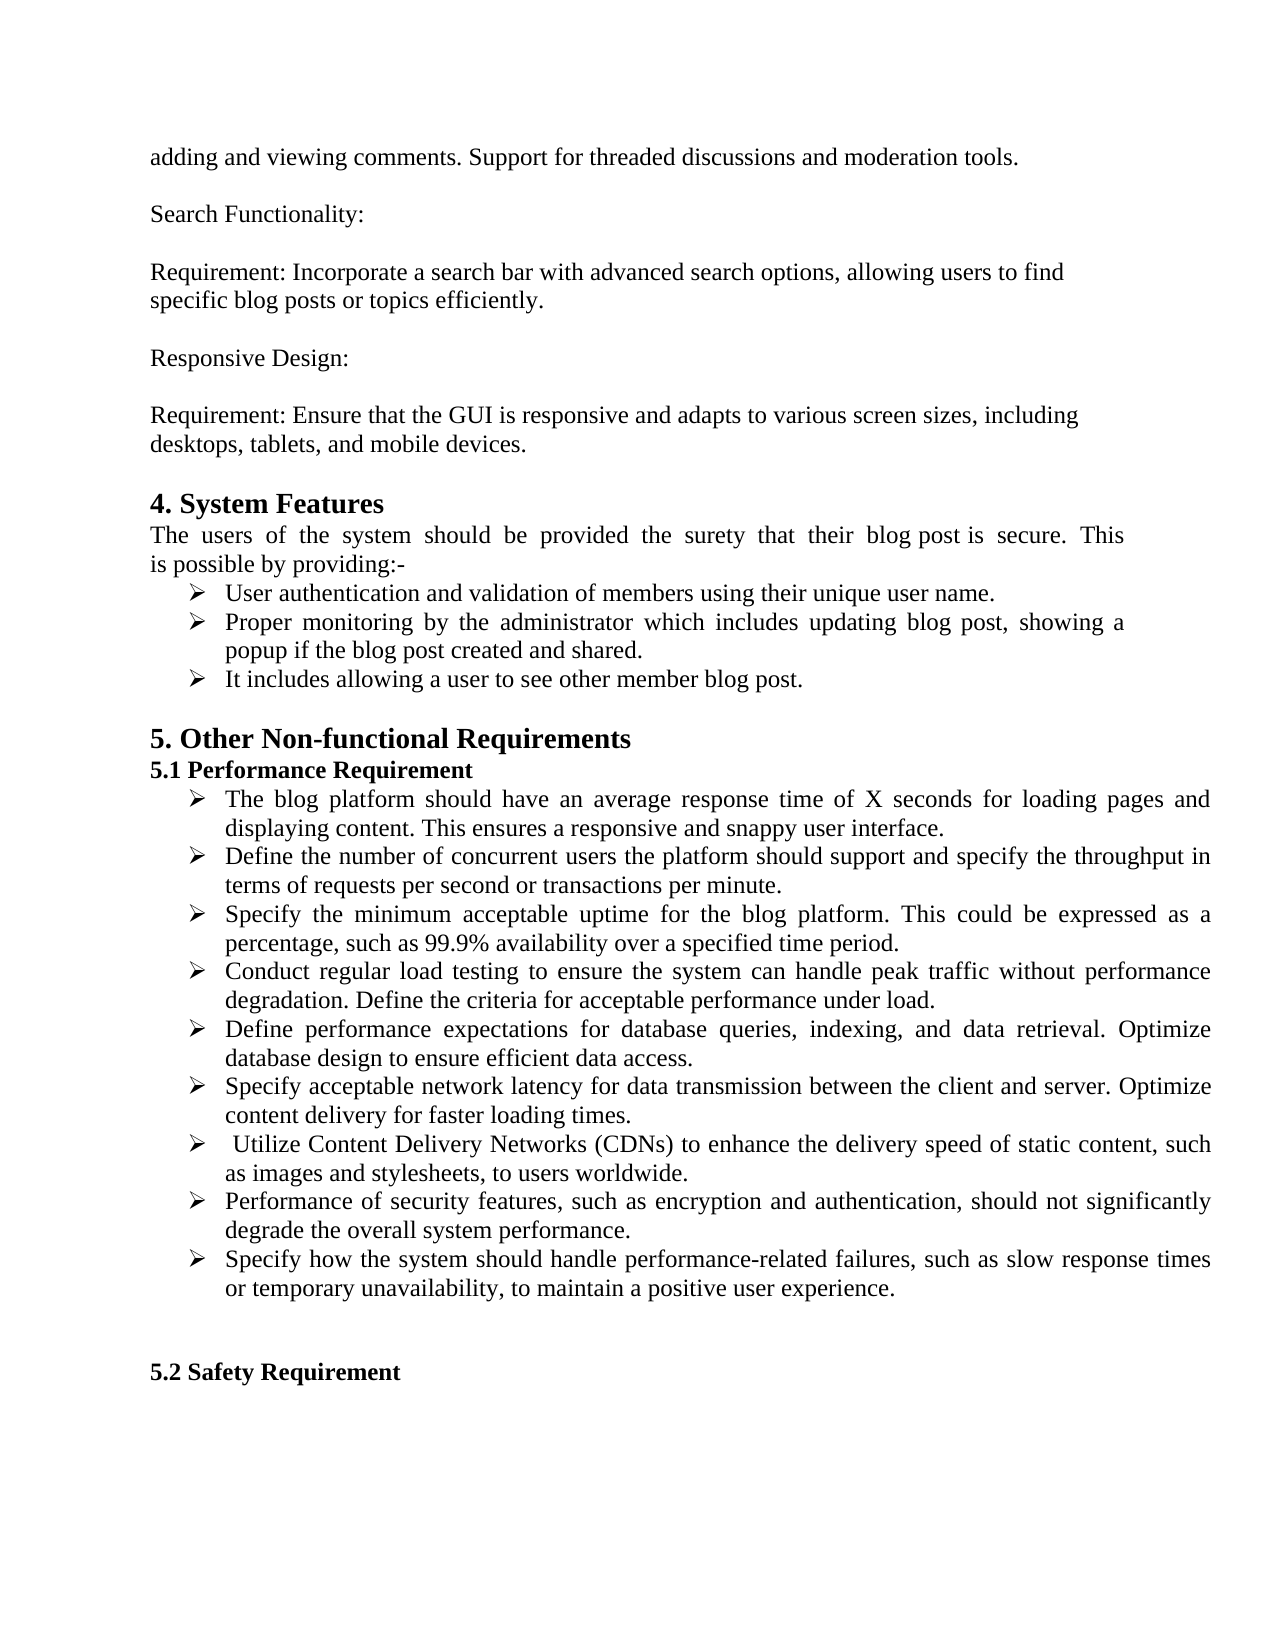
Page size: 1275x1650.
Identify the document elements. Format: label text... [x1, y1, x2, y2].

subtitle Other Non-functional Requirements [150, 722, 1212, 756]
list Utilize Content Delivery Networks (CDNs) to enhance the delivery speed of static content, such as images and stylesheets, to users worldwide. [187, 1129, 1212, 1186]
list Proper monitoring by the administrator which includes updating blog post, showing a popup if the blog post created and shared. [187, 607, 1125, 664]
list It includes allowing a user to see other member blog post. [187, 664, 1125, 693]
list Define the number of concurrent users the platform should support and specify the throughput in terms of requests per second or transactions per minute. [187, 841, 1212, 899]
subtitle System Features [150, 487, 1212, 520]
text Responsive Design: [150, 343, 1125, 372]
text Search Functionality: [150, 199, 1125, 228]
list Specify the minimum acceptable uptime for the blog platform. This could be expressed as a percentage, such as 99.9% availability over a specified time period. [187, 899, 1212, 956]
list Specify how the system should handle performance-related failures, such as slow response times or temporary unavailability, to maintain a positive user experience. [187, 1244, 1212, 1301]
text Requirement: Ensure that the GUI is responsive and adapts to various screen sizes, including desktops, tablets, and mobile devices. [150, 400, 1125, 458]
list User authentication and validation of members using their unique user name. [187, 578, 1212, 607]
list Conduct regular load testing to ensure the system can handle peak traffic without performance degradation. Define the criteria for acceptable performance under load. [187, 956, 1212, 1014]
list Specify acceptable network latency for data transmission between the client and server. Optimize content delivery for faster loading times. [187, 1071, 1212, 1129]
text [150, 142, 1125, 170]
list Performance of security features, such as encryption and authentication, should not significantly degrade the overall system performance. [187, 1186, 1212, 1244]
subtitle Performance Requirement [150, 756, 1212, 784]
text Requirement: Incorporate a search bar with advanced search options, allowing users to find specific blog posts or topics efficiently. [150, 257, 1125, 314]
list Define performance expectations for database queries, indexing, and data retrieval. Optimize database design to ensure efficient data access. [187, 1014, 1212, 1071]
subtitle Safety Requirement [150, 1357, 1212, 1385]
text The users of the system should be provided the surety that their blog post is secure. This is possible by providing:- [150, 520, 1124, 578]
list The blog platform should have an average response time of X seconds for loading pages and displaying content. This ensures a responsive and snappy user interface. [187, 784, 1212, 841]
